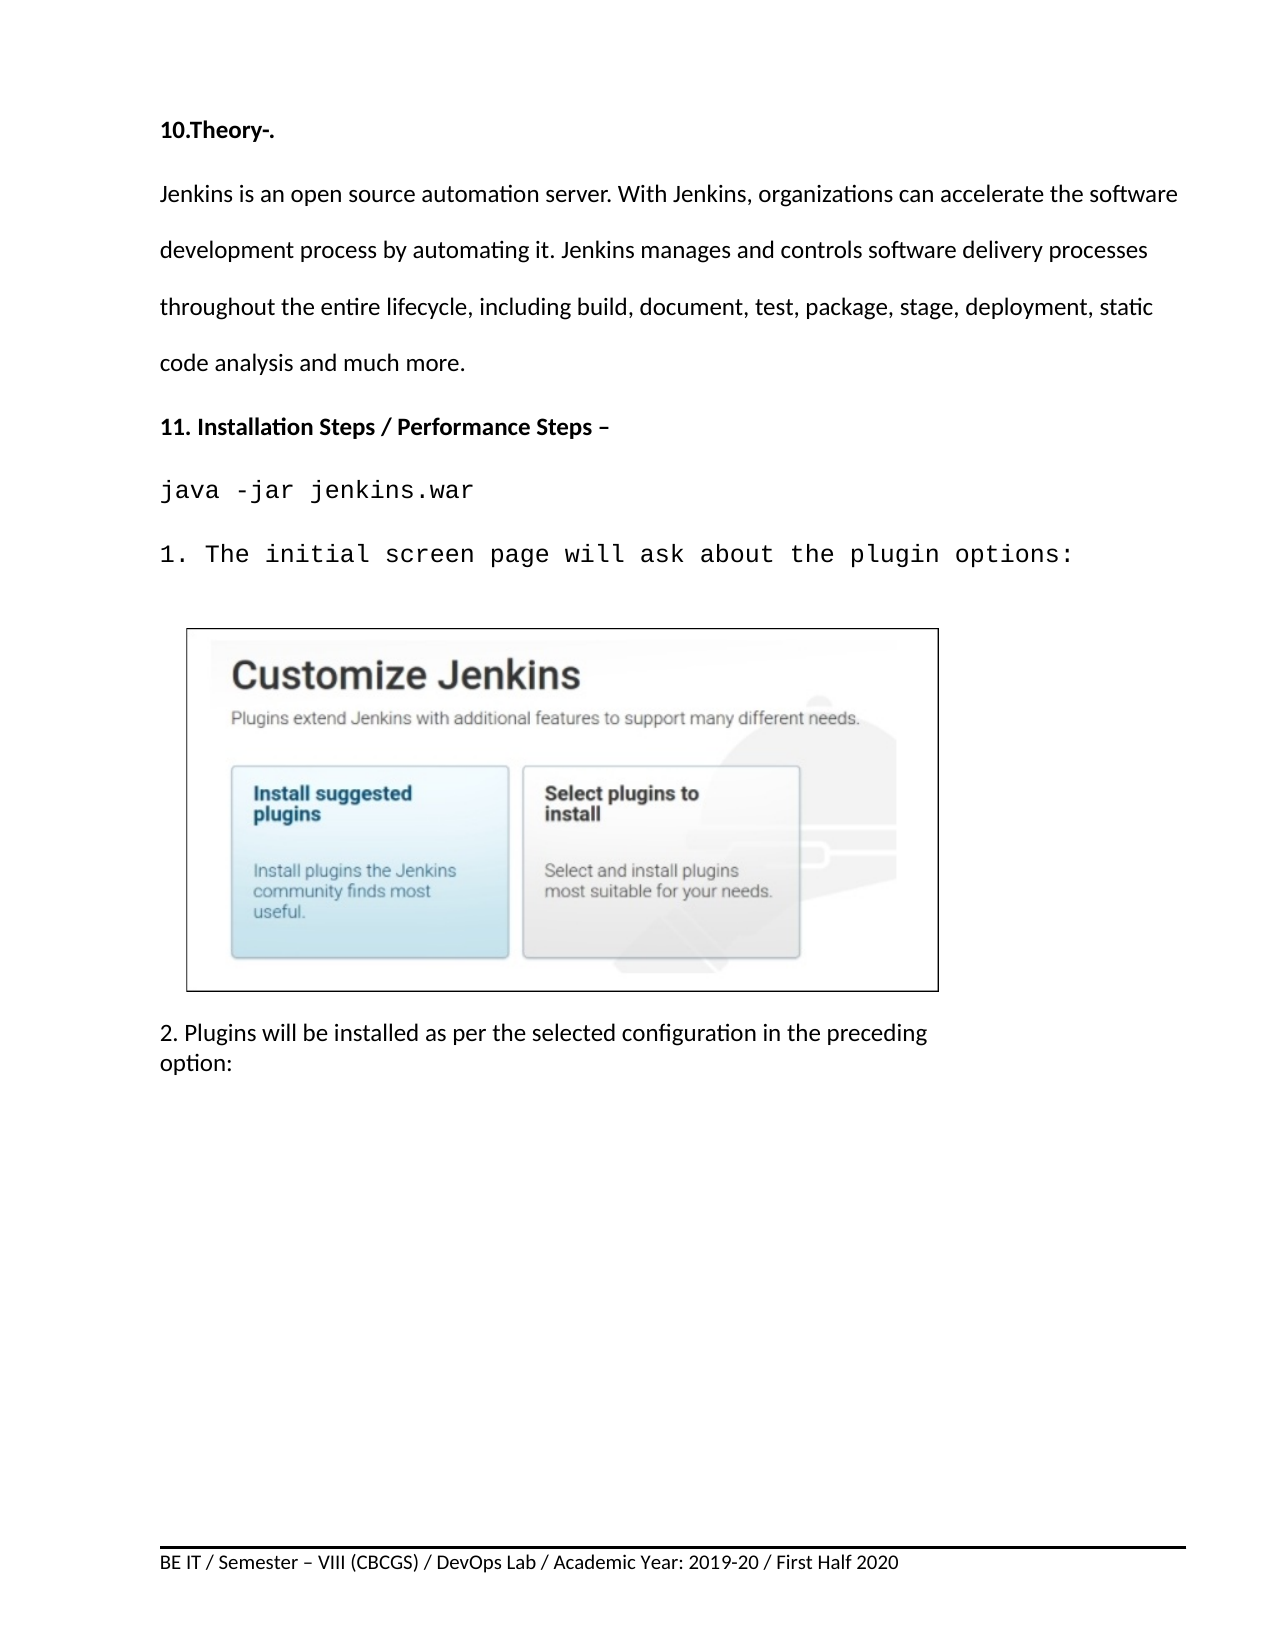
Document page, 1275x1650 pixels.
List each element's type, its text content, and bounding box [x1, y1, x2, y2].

text 2. Plugins will be installed as per the selected configuration in the preceding [159, 1017, 1186, 1048]
text 1. The initial screen page will ask about the plugin options: [159, 514, 1186, 570]
text 10.Theory-. [159, 89, 1186, 145]
text Jenkins is an open source automation server. With Jenkins, organizations can accelerate the software development process by automating it. Jenkins manages and controls software delivery processes throughout the entire lifecycle, including build, document, test, package, stage, deployment, static code analysis and much more. [159, 153, 1186, 378]
text option: [159, 1048, 1186, 1078]
picture [186, 628, 939, 992]
text 11. Installation Steps / Performance Steps – [159, 386, 1186, 442]
text java -jar jenkins.war [159, 449, 1186, 506]
